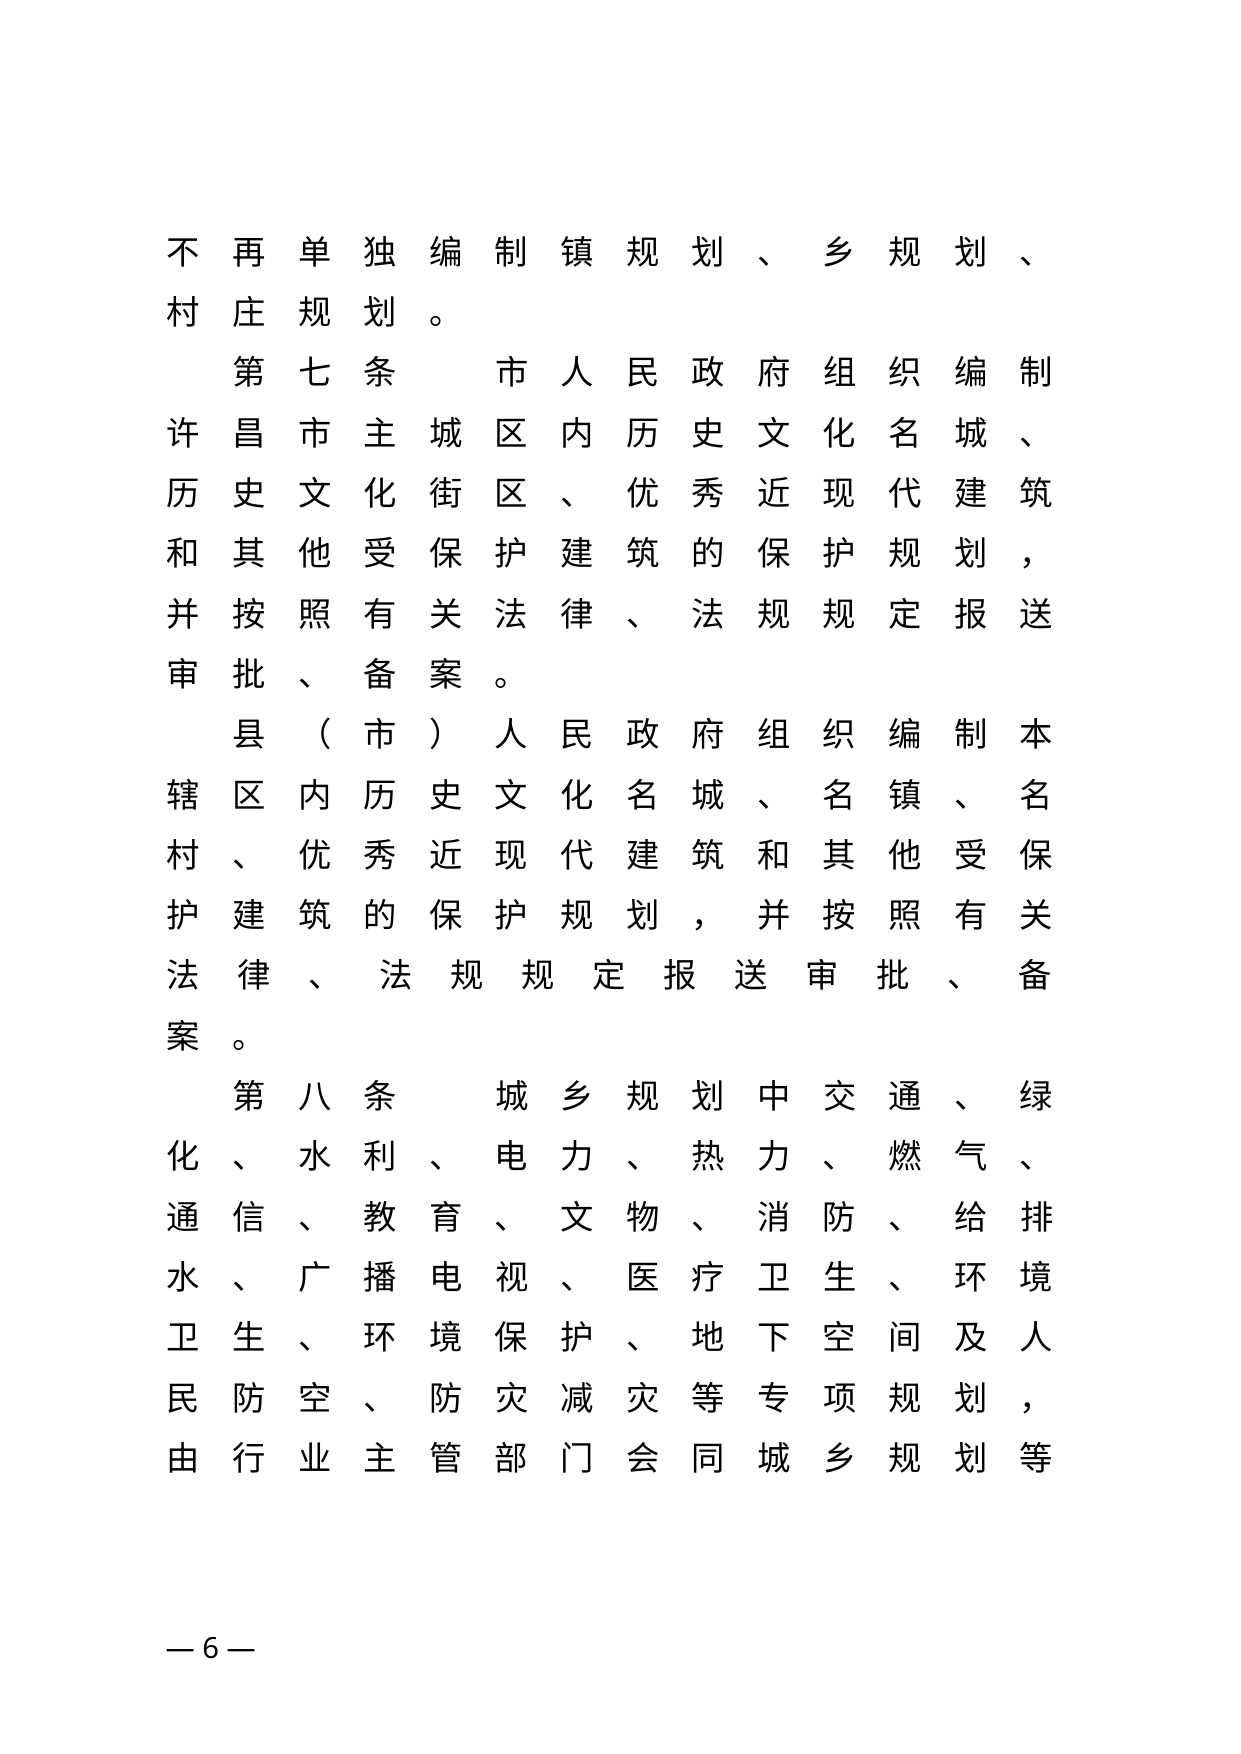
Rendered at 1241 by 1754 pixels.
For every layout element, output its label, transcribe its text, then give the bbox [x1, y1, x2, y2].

text 第七条 市人民政府组织编制许昌市主城区内历史文化名城、历史文化街区、优秀近现代建筑和其他受保护建筑的保护规划，并按照有关法律、法规规定报送审批、备案。 [167, 340, 1085, 702]
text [167, 1064, 1085, 1486]
text 县（市）人民政府组织编制本辖区内历史文化名城、名镇、名村、优秀近现代建筑和其他受保护建筑的保护规划，并按照有关法律、法规规定报送审批、备案。 [167, 702, 1085, 1064]
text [167, 219, 1085, 340]
